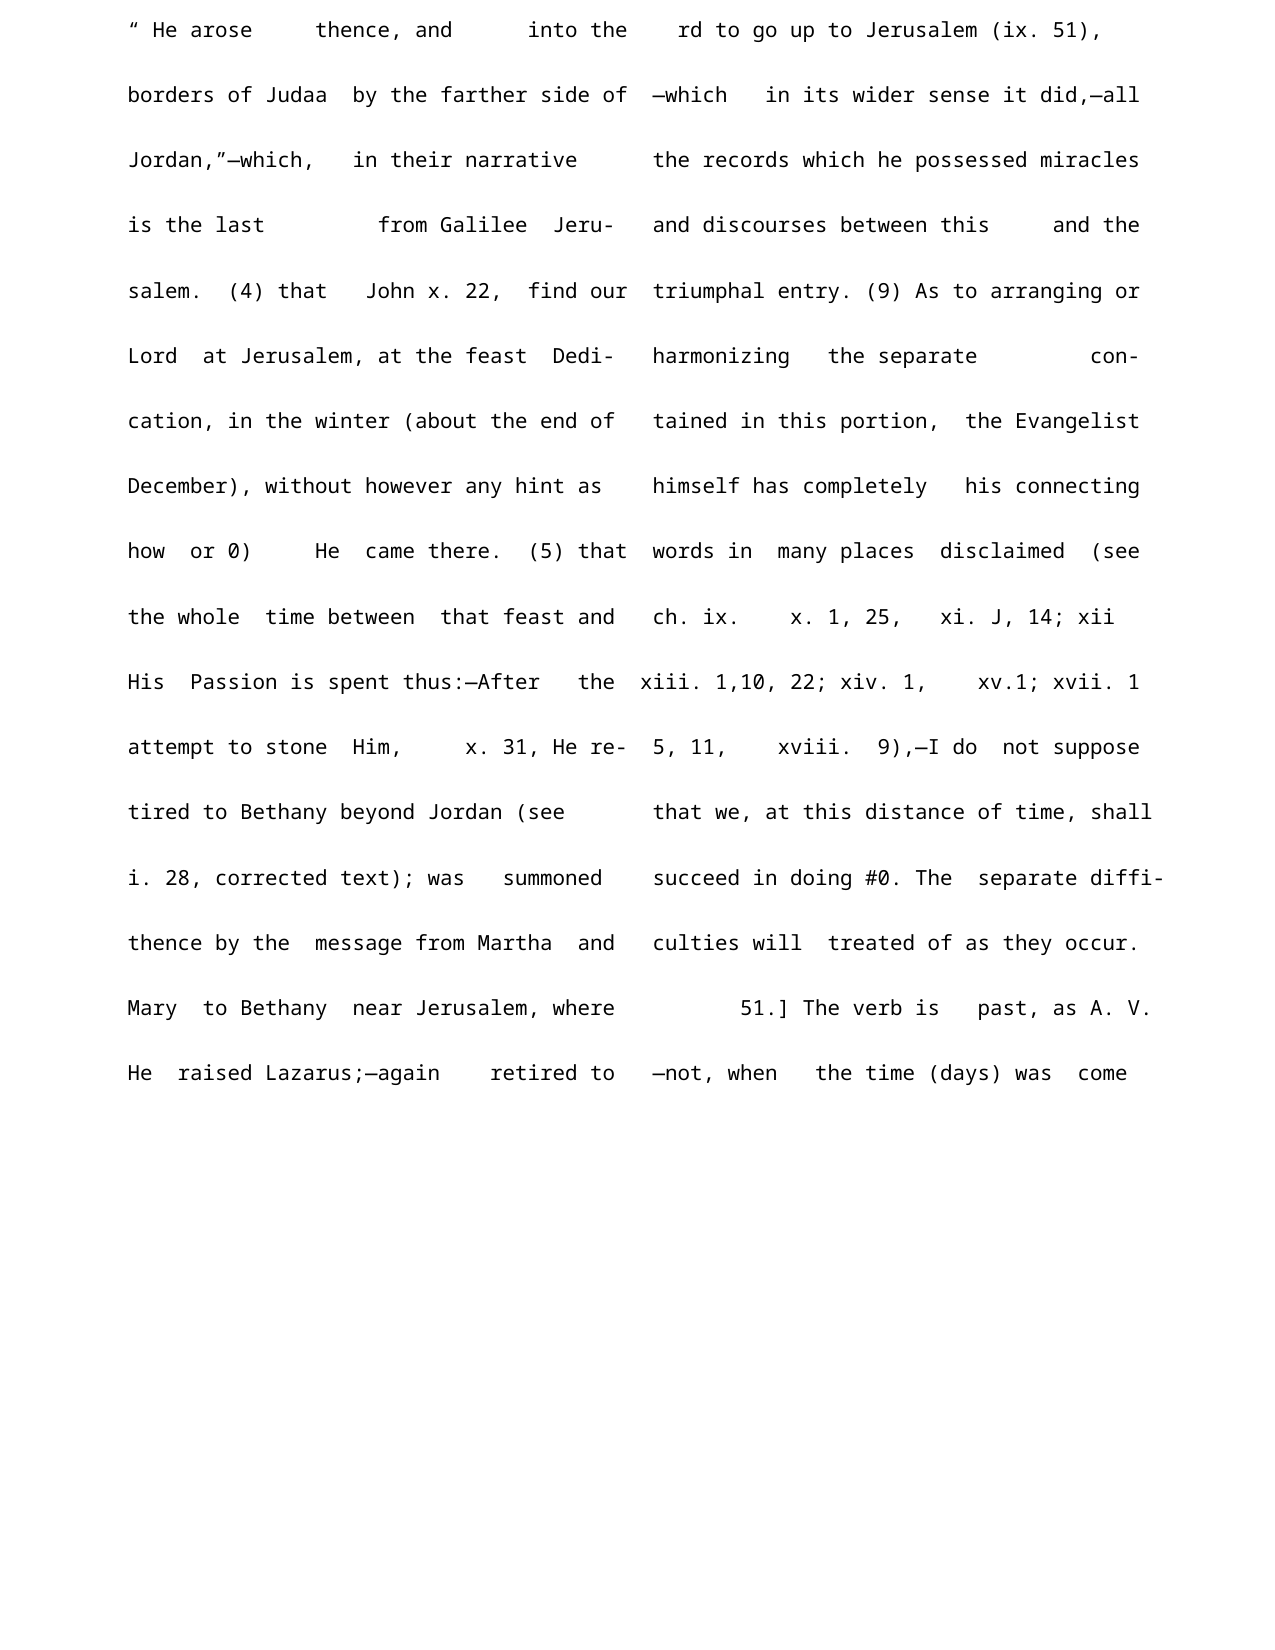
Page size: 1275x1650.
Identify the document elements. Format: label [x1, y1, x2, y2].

text [15, 15, 1260, 1149]
